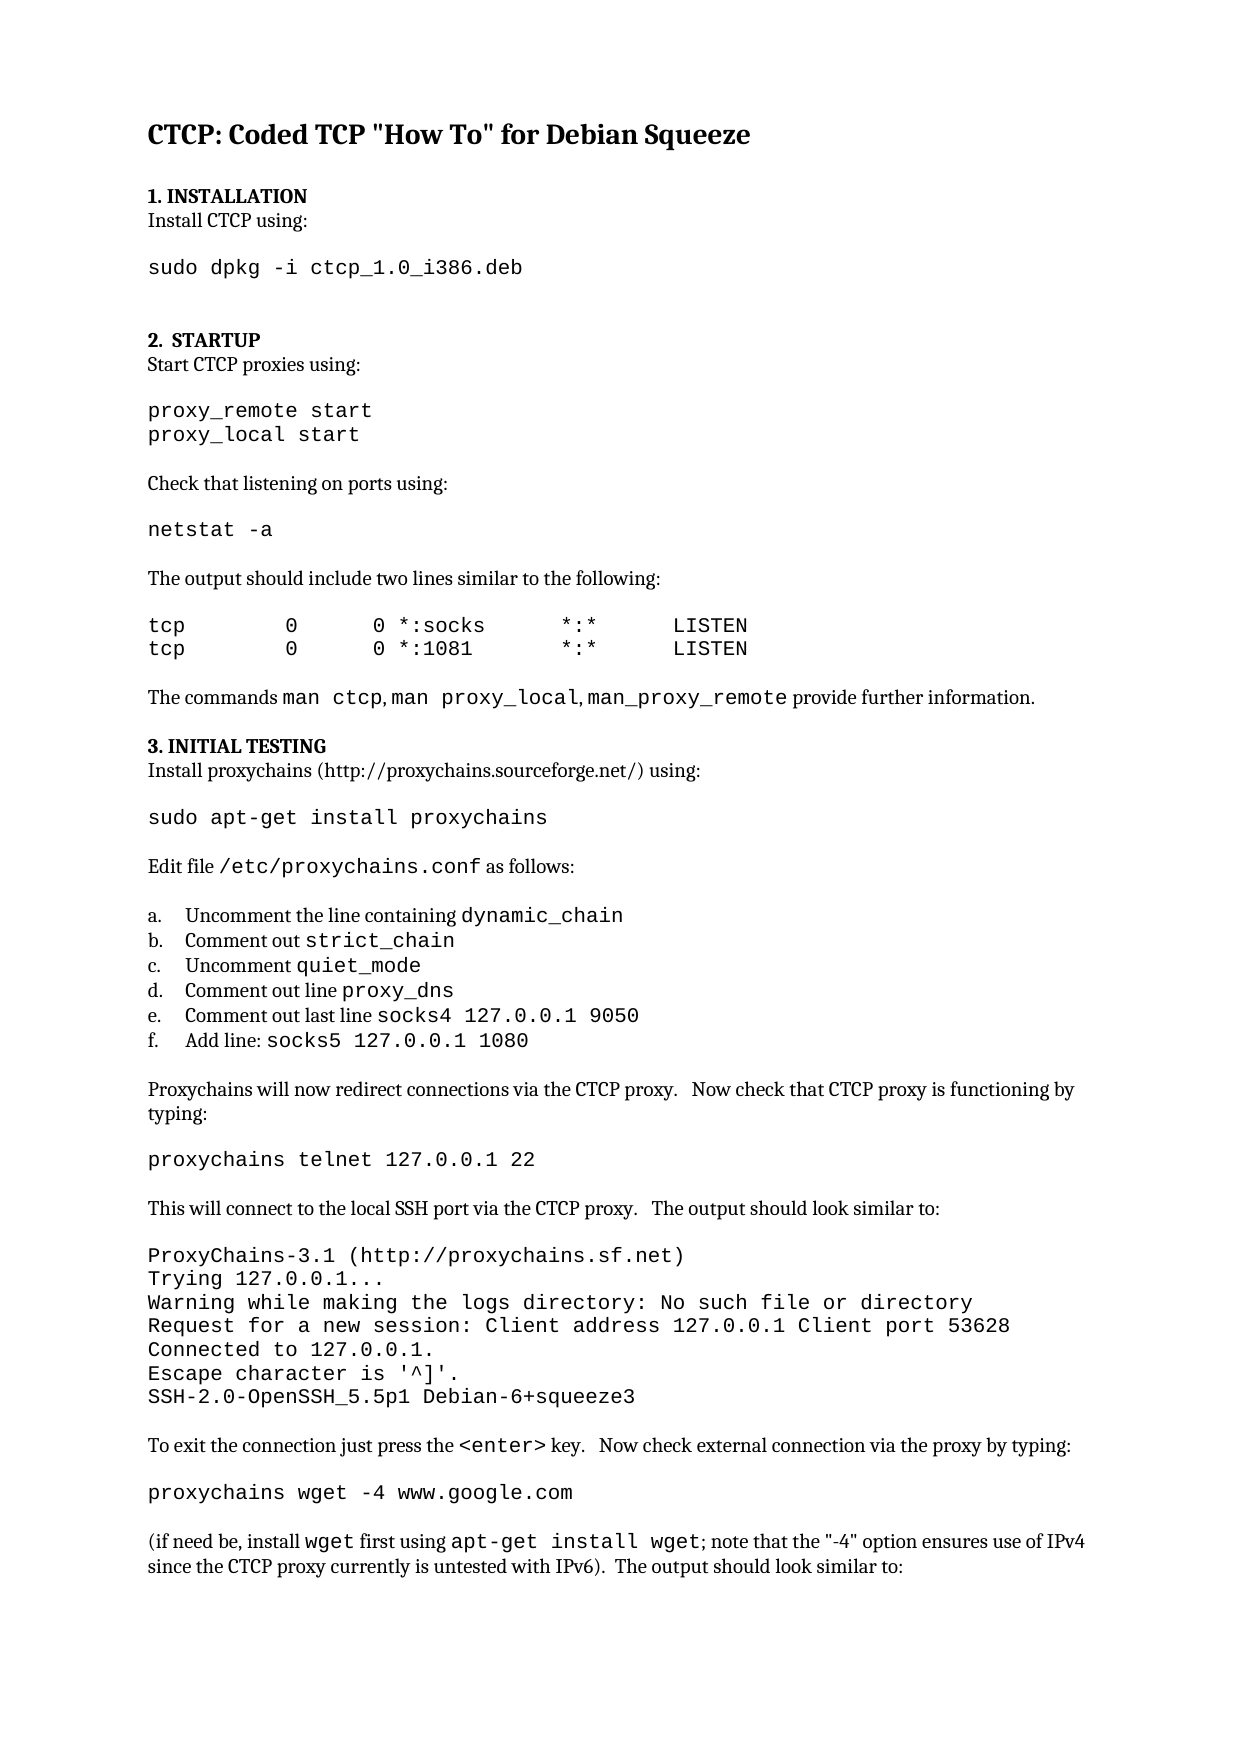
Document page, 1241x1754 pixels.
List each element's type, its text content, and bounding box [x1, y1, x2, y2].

text The commands man ctcp, man proxy_local, man_proxy_remote provide further information. [148, 686, 1092, 711]
text proxy_local start [148, 424, 1092, 448]
list Comment out strict_chain [148, 928, 1092, 953]
list Comment out line proxy_dns [148, 978, 1092, 1003]
text proxychains wget -4 www.google.com [148, 1482, 1092, 1506]
text Warning while making the logs directory: No such file or directory [148, 1292, 1092, 1316]
text Proxychains will now redirect connections via the CTCP proxy. Now check that CTCP proxy is functioning by typing: [148, 1077, 1092, 1125]
text Start CTCP proxies using: [148, 353, 1092, 377]
text proxychains telnet 127.0.0.1 22 [148, 1149, 1092, 1173]
text netstat -a [148, 519, 1092, 543]
text sudo dpkg -i ctcp_1.0_i386.deb [148, 257, 1092, 281]
text 1. INSTALLATION [148, 185, 1092, 209]
text Escape character is '^]'. [148, 1363, 1092, 1386]
text 3. INITIAL TESTING [148, 735, 1092, 759]
text Install CTCP using: [148, 209, 1092, 233]
text Edit file /etc/proxychains.conf as follows: [148, 854, 1092, 879]
text This will connect to the local SSH port via the CTCP proxy. The output should look similar to: [148, 1197, 1092, 1221]
list Uncomment the line containing dynamic_chain [148, 903, 1092, 928]
text tcp 0 0 *:1081 *:* LISTEN [148, 638, 1092, 662]
text The output should include two lines similar to the following: [148, 567, 1092, 591]
text proxy_remote start [148, 401, 1092, 424]
text tcp 0 0 *:socks *:* LISTEN [148, 614, 1092, 638]
text CTCP: Coded TCP "How To" for Debian Squeeze [148, 118, 1092, 152]
text Install proxychains (http://proxychains.sourceforge.net/) using: [148, 759, 1092, 783]
list Uncomment quiet_mode [148, 953, 1092, 978]
list Add line: socks5 127.0.0.1 1080 [148, 1028, 1092, 1053]
text ProxyChains-3.1 (http://proxychains.sf.net) [148, 1244, 1092, 1268]
text sudo apt-get install proxychains [148, 807, 1092, 830]
text To exit the connection just press the <enter> key. Now check external connection via the proxy by typing: [148, 1434, 1092, 1459]
text Connected to 127.0.0.1. [148, 1339, 1092, 1363]
list Comment out last line socks4 127.0.0.1 9050 [148, 1003, 1092, 1028]
text 2. STARTUP [148, 329, 1092, 353]
text Check that listening on ports using: [148, 472, 1092, 496]
text SSH-2.0-OpenSSH_5.5p1 Debian-6+squeeze3 [148, 1386, 1092, 1410]
text Request for a new session: Client address 127.0.0.1 Client port 53628 [148, 1316, 1092, 1339]
text Trying 127.0.0.1... [148, 1268, 1092, 1292]
